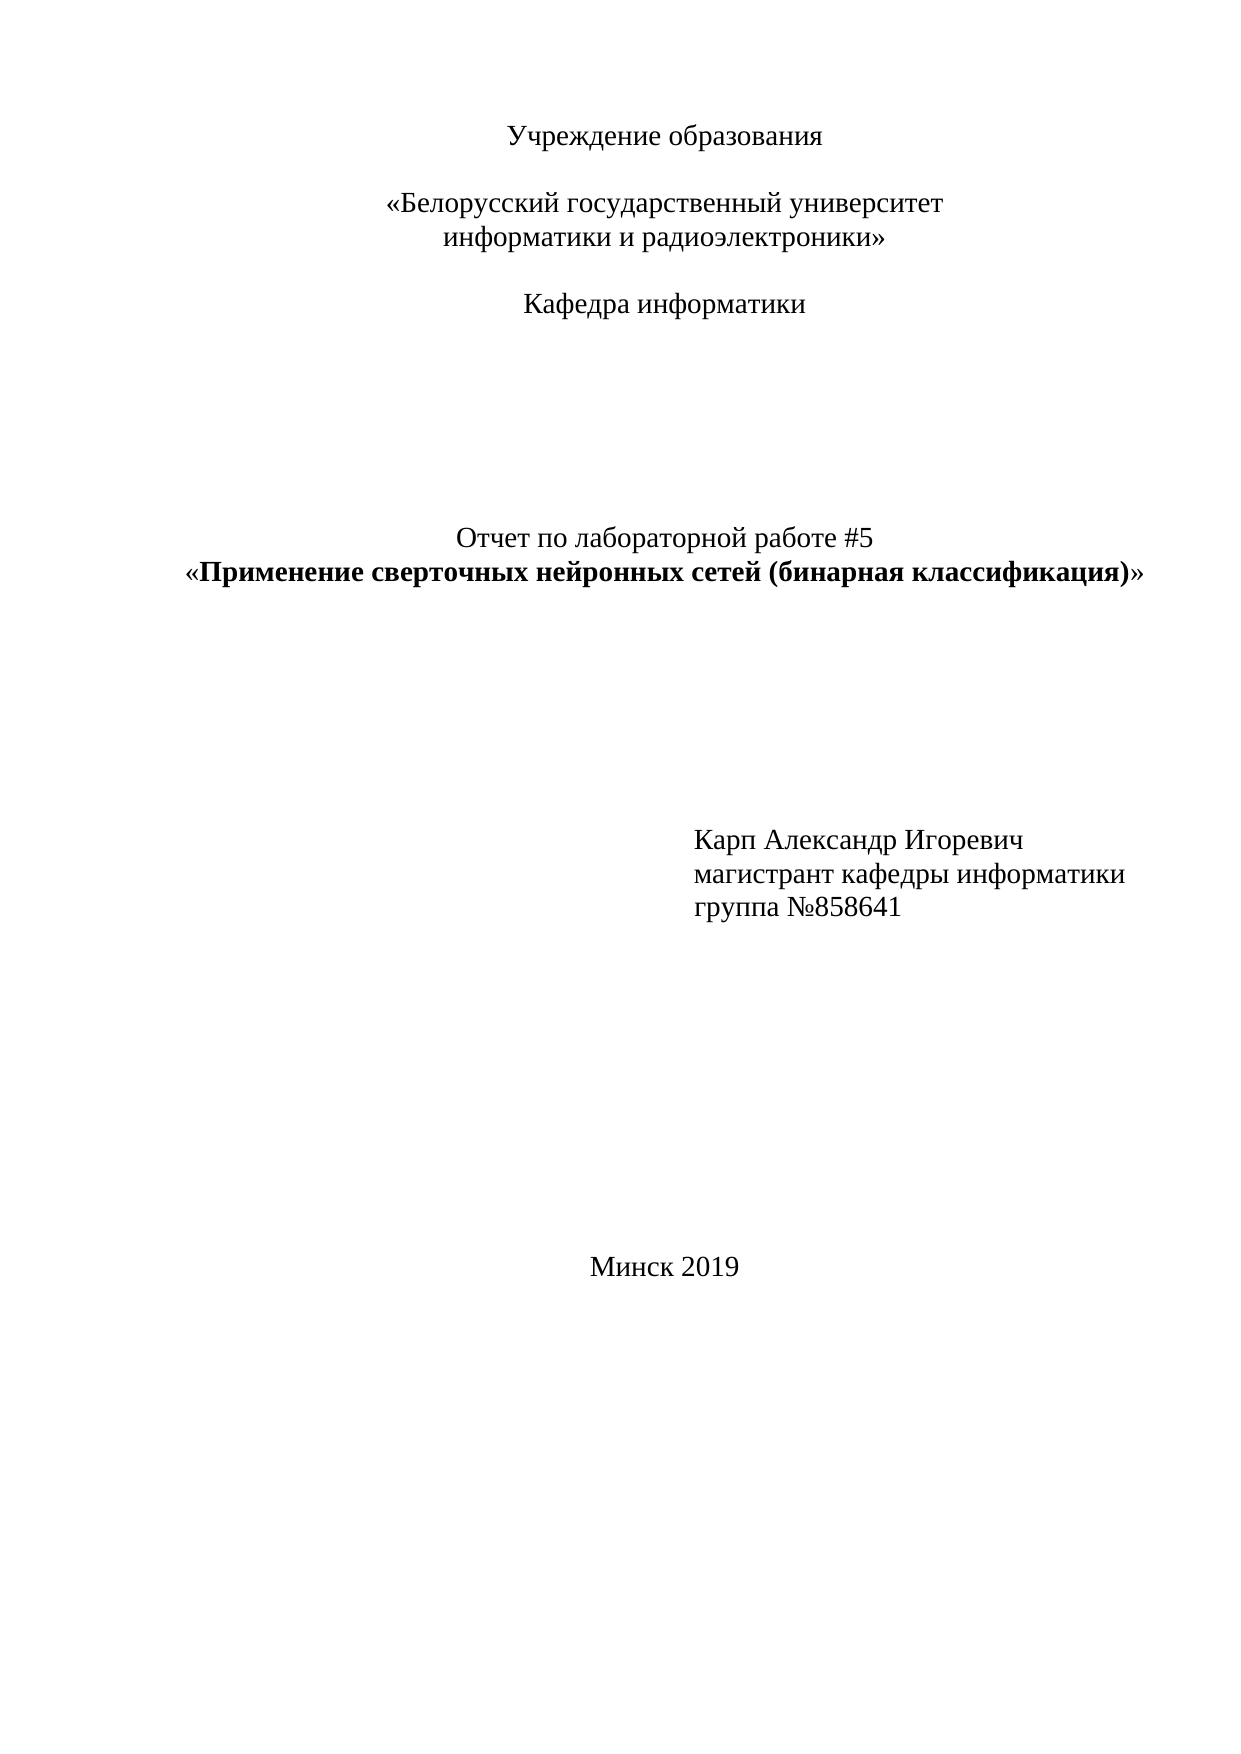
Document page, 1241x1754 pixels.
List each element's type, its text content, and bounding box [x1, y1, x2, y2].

text информатики и радиоэлектроники» [177, 219, 1152, 252]
text Учреждение образования [177, 118, 1152, 152]
text Кафедра информатики [177, 286, 1152, 319]
text «Применение сверточных нейронных сетей (бинарная классификация)» [177, 554, 1152, 588]
text «Белорусский государственный университет [177, 185, 1152, 219]
text группа №858641 [620, 889, 1152, 923]
text магистрант кафедры информатики [693, 856, 1152, 889]
text Минск 2019 [177, 1249, 1152, 1282]
text Отчет по лабораторной работе #5 [177, 521, 1152, 554]
text Карп Александр Игоревич [177, 822, 1152, 856]
